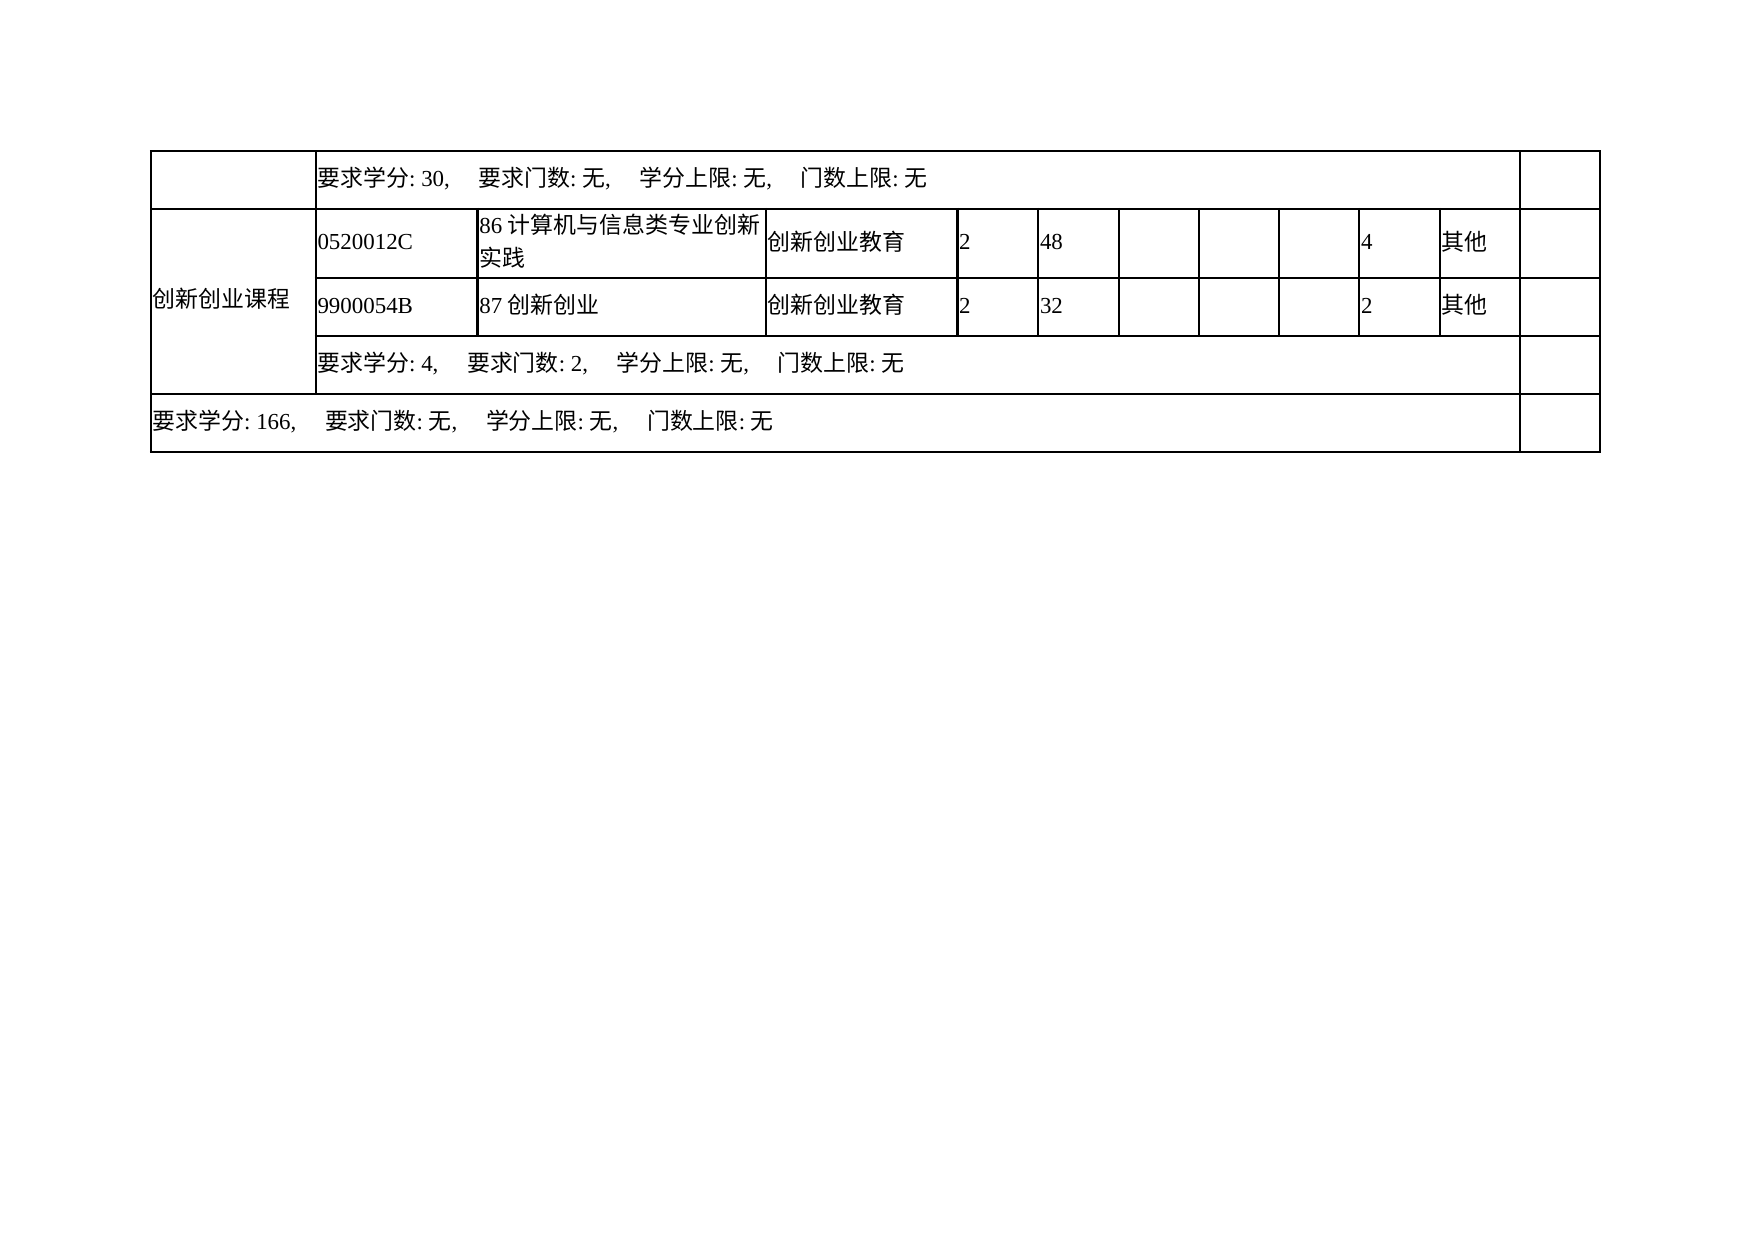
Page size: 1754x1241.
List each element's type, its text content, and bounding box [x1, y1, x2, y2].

table_cell 9900054B [317, 279, 476, 335]
table_cell [1521, 337, 1599, 393]
table_cell [1521, 152, 1599, 208]
table_cell 4 [1360, 210, 1439, 277]
table_cell 要求学分: 4, 要求门数: 2, 学分上限: 无, 门数上限: 无 [317, 337, 1519, 393]
table_cell [1521, 210, 1599, 277]
table_cell 其他 [1441, 279, 1519, 335]
table_cell 2 [959, 279, 1037, 335]
table_cell 2 [1360, 279, 1439, 335]
table_cell 创新创业课程 [152, 210, 315, 393]
table_cell [1280, 279, 1358, 335]
table_cell 86 计算机与信息类专业创新实践 [479, 210, 765, 277]
table_cell 48 [1039, 210, 1118, 277]
table_cell 87 创新创业 [479, 279, 765, 335]
table_cell 要求学分: 30, 要求门数: 无, 学分上限: 无, 门数上限: 无 [317, 152, 1519, 208]
table_cell 创新创业教育 [767, 279, 956, 335]
table_cell 要求学分: 166, 要求门数: 无, 学分上限: 无, 门数上限: 无 [152, 395, 1519, 451]
table_cell [1200, 210, 1278, 277]
table_cell 2 [959, 210, 1037, 277]
table_cell [1200, 279, 1278, 335]
table_cell 0520012C [317, 210, 476, 277]
table_cell 其他 [1441, 210, 1519, 277]
table_cell 创新创业教育 [767, 210, 956, 277]
table_cell [1280, 210, 1358, 277]
table_cell 32 [1039, 279, 1118, 335]
table_cell [1120, 279, 1198, 335]
table_cell [1120, 210, 1198, 277]
table_cell [1521, 395, 1599, 451]
table_cell [1521, 279, 1599, 335]
